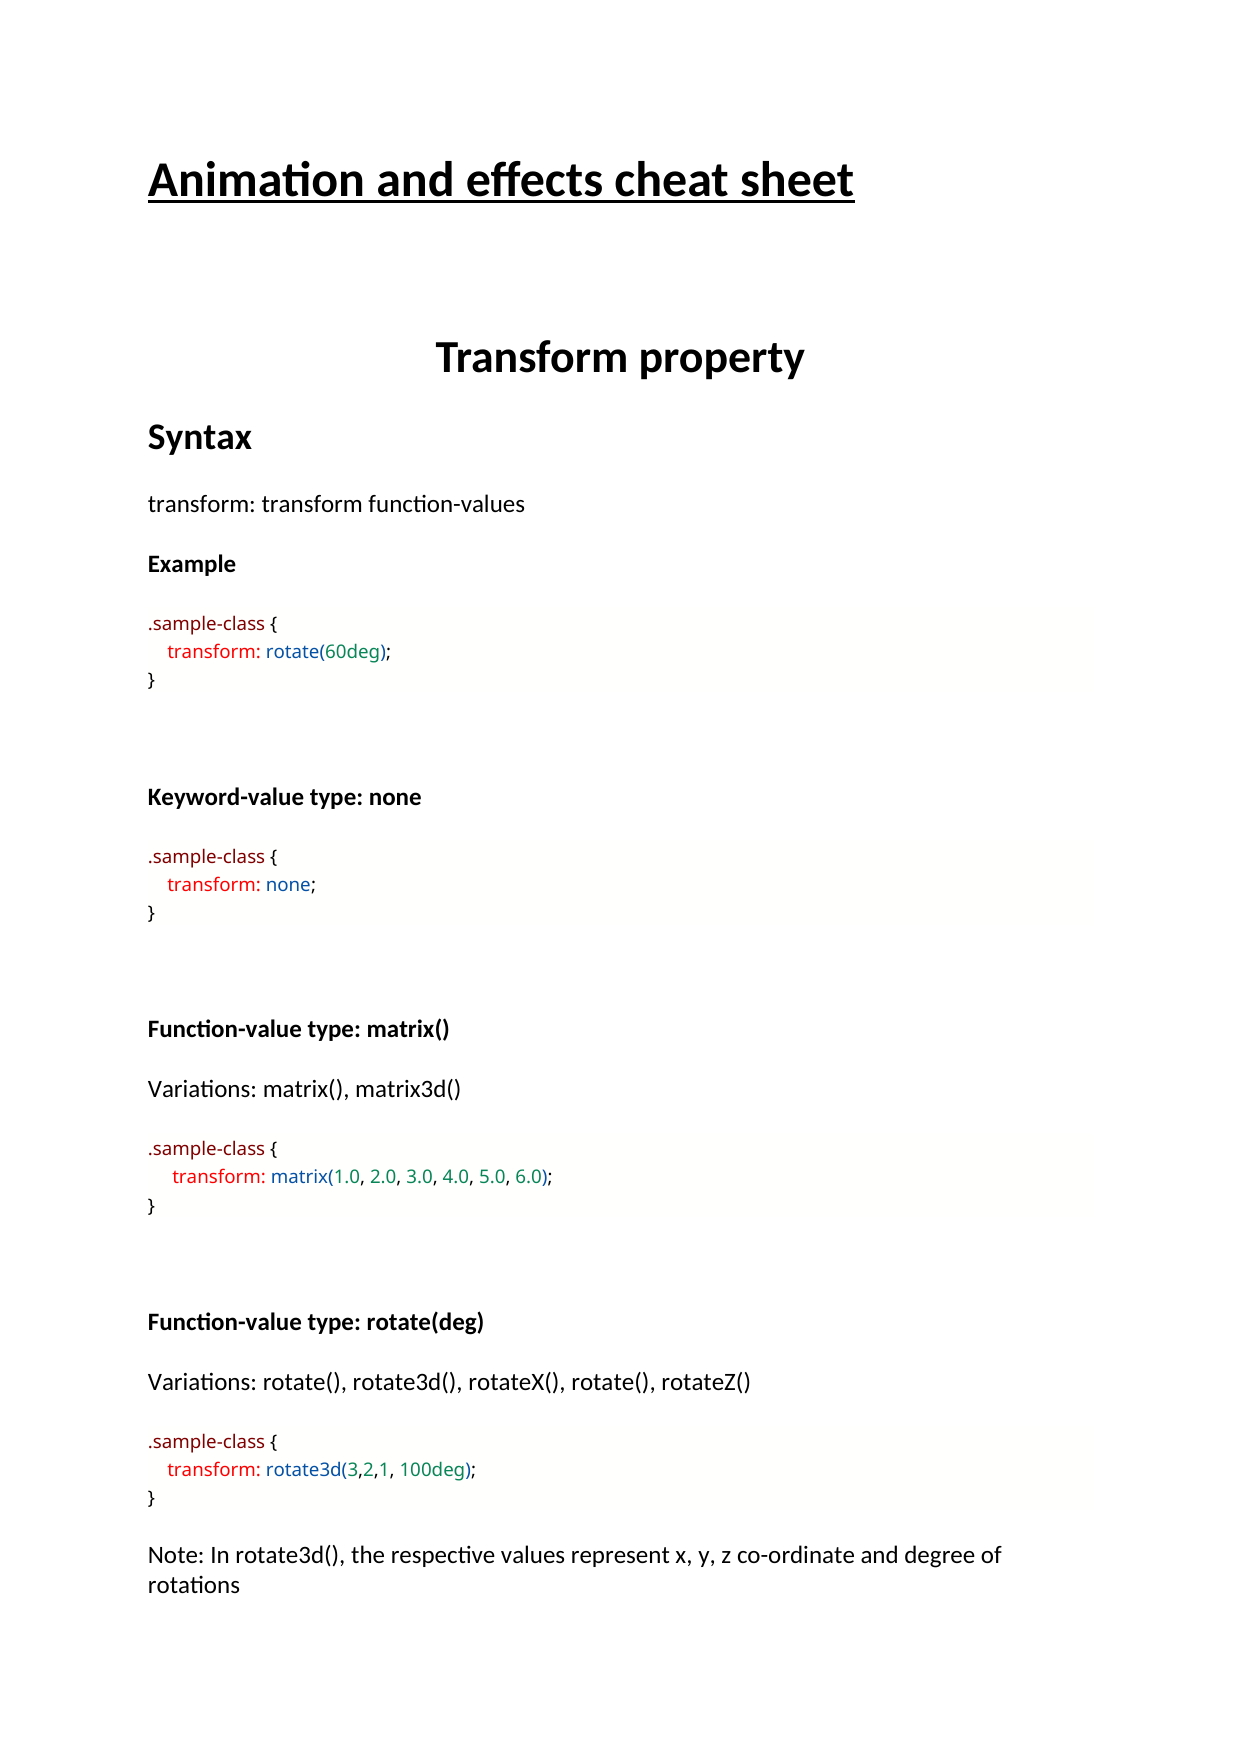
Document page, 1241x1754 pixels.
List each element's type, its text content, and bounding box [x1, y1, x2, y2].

text Transform property [148, 328, 1093, 384]
text Variations: rotate(), rotate3d(), rotateX(), rotate(), rotateZ() [148, 1366, 1093, 1396]
text .sample-class { [148, 1426, 1093, 1454]
text .sample-class { [148, 1133, 1093, 1161]
text } [148, 1482, 1093, 1510]
text Example [148, 548, 1093, 578]
text Keyword-value type: none [148, 781, 1093, 811]
text .sample-class { [148, 607, 1093, 636]
text transform: transform function-values [148, 488, 1093, 519]
text .sample-class { [148, 840, 1093, 868]
text transform: matrix(1.0, 2.0, 3.0, 4.0, 5.0, 6.0); [148, 1161, 1093, 1189]
text transform: rotate3d(3,2,1, 100deg); [148, 1454, 1093, 1482]
text Note: In rotate3d(), the respective values represent x, y, z co-ordinate and degree of rotations [148, 1539, 1093, 1600]
text Function-value type: matrix() [148, 1014, 1093, 1044]
text transform: rotate(60deg); [148, 636, 1093, 664]
text } [148, 1189, 1093, 1217]
text transform: none; [148, 868, 1093, 897]
text } [148, 897, 1093, 925]
text Function-value type: rotate(deg) [148, 1306, 1093, 1337]
text Animation and effects cheat sheet [148, 148, 1093, 209]
text } [148, 664, 1093, 692]
text Syntax [148, 413, 1093, 459]
text Variations: matrix(), matrix3d() [148, 1073, 1093, 1104]
